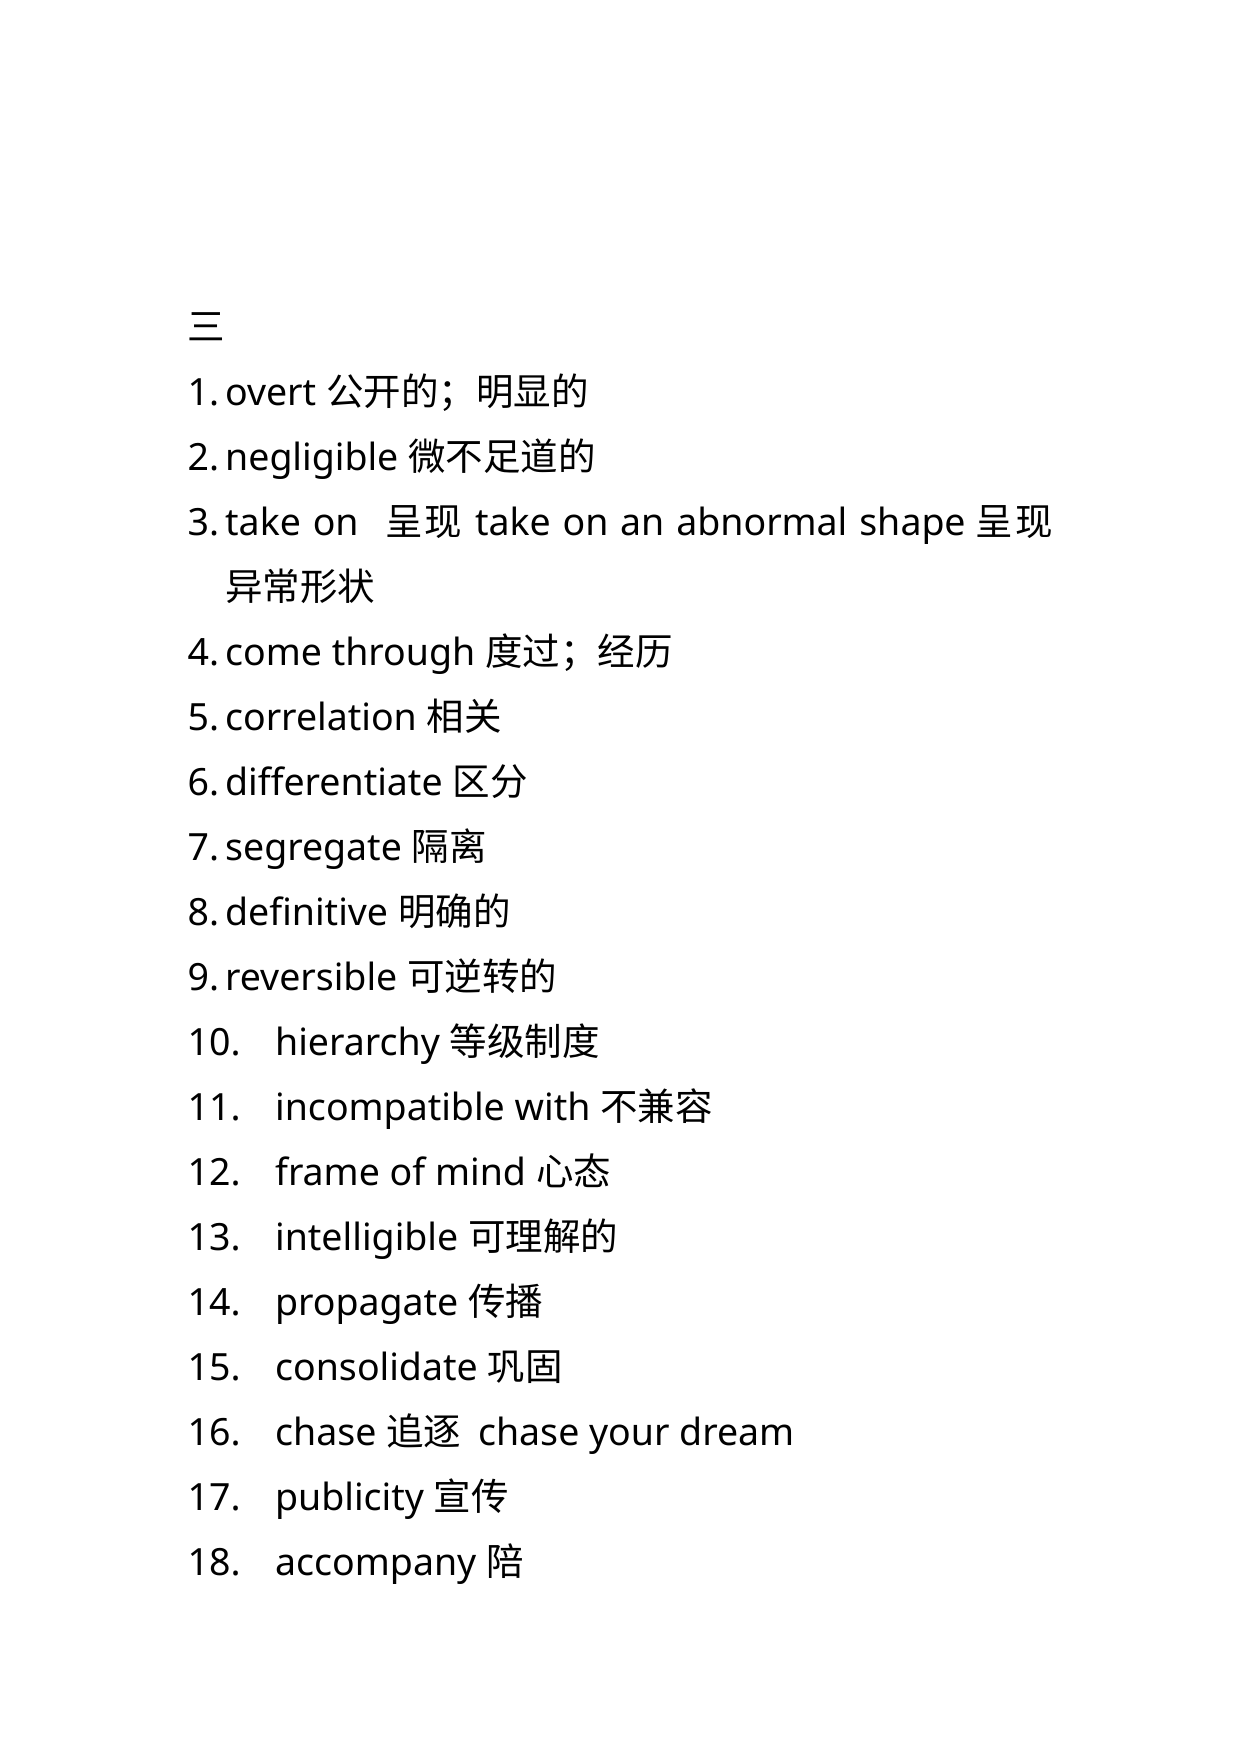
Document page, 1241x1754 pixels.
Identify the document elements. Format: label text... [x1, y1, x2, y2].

list definitive 明确的 [187, 877, 1053, 942]
list correlation 相关 [187, 682, 1053, 747]
list frame of mind 心态 [187, 1137, 1053, 1202]
list intelligible 可理解的 [187, 1202, 1053, 1267]
list overt 公开的；明显的 [187, 357, 1053, 422]
list take on 呈现 take on an abnormal shape呈现异常形状 [187, 487, 1053, 617]
list accompany 陪 [187, 1527, 1053, 1592]
list hierarchy 等级制度 [187, 1007, 1053, 1072]
list reversible 可逆转的 [187, 942, 1053, 1007]
list consolidate 巩固 [187, 1332, 1053, 1397]
list chase 追逐 chase your dream [187, 1397, 1053, 1462]
list differentiate 区分 [187, 747, 1053, 812]
list negligible 微不足道的 [187, 422, 1053, 487]
list publicity 宣传 [187, 1462, 1053, 1527]
list incompatible with 不兼容 [187, 1072, 1053, 1137]
list propagate 传播 [187, 1267, 1053, 1332]
list segregate 隔离 [187, 812, 1053, 877]
text 三 [187, 292, 1053, 357]
list come through 度过；经历 [187, 617, 1053, 682]
